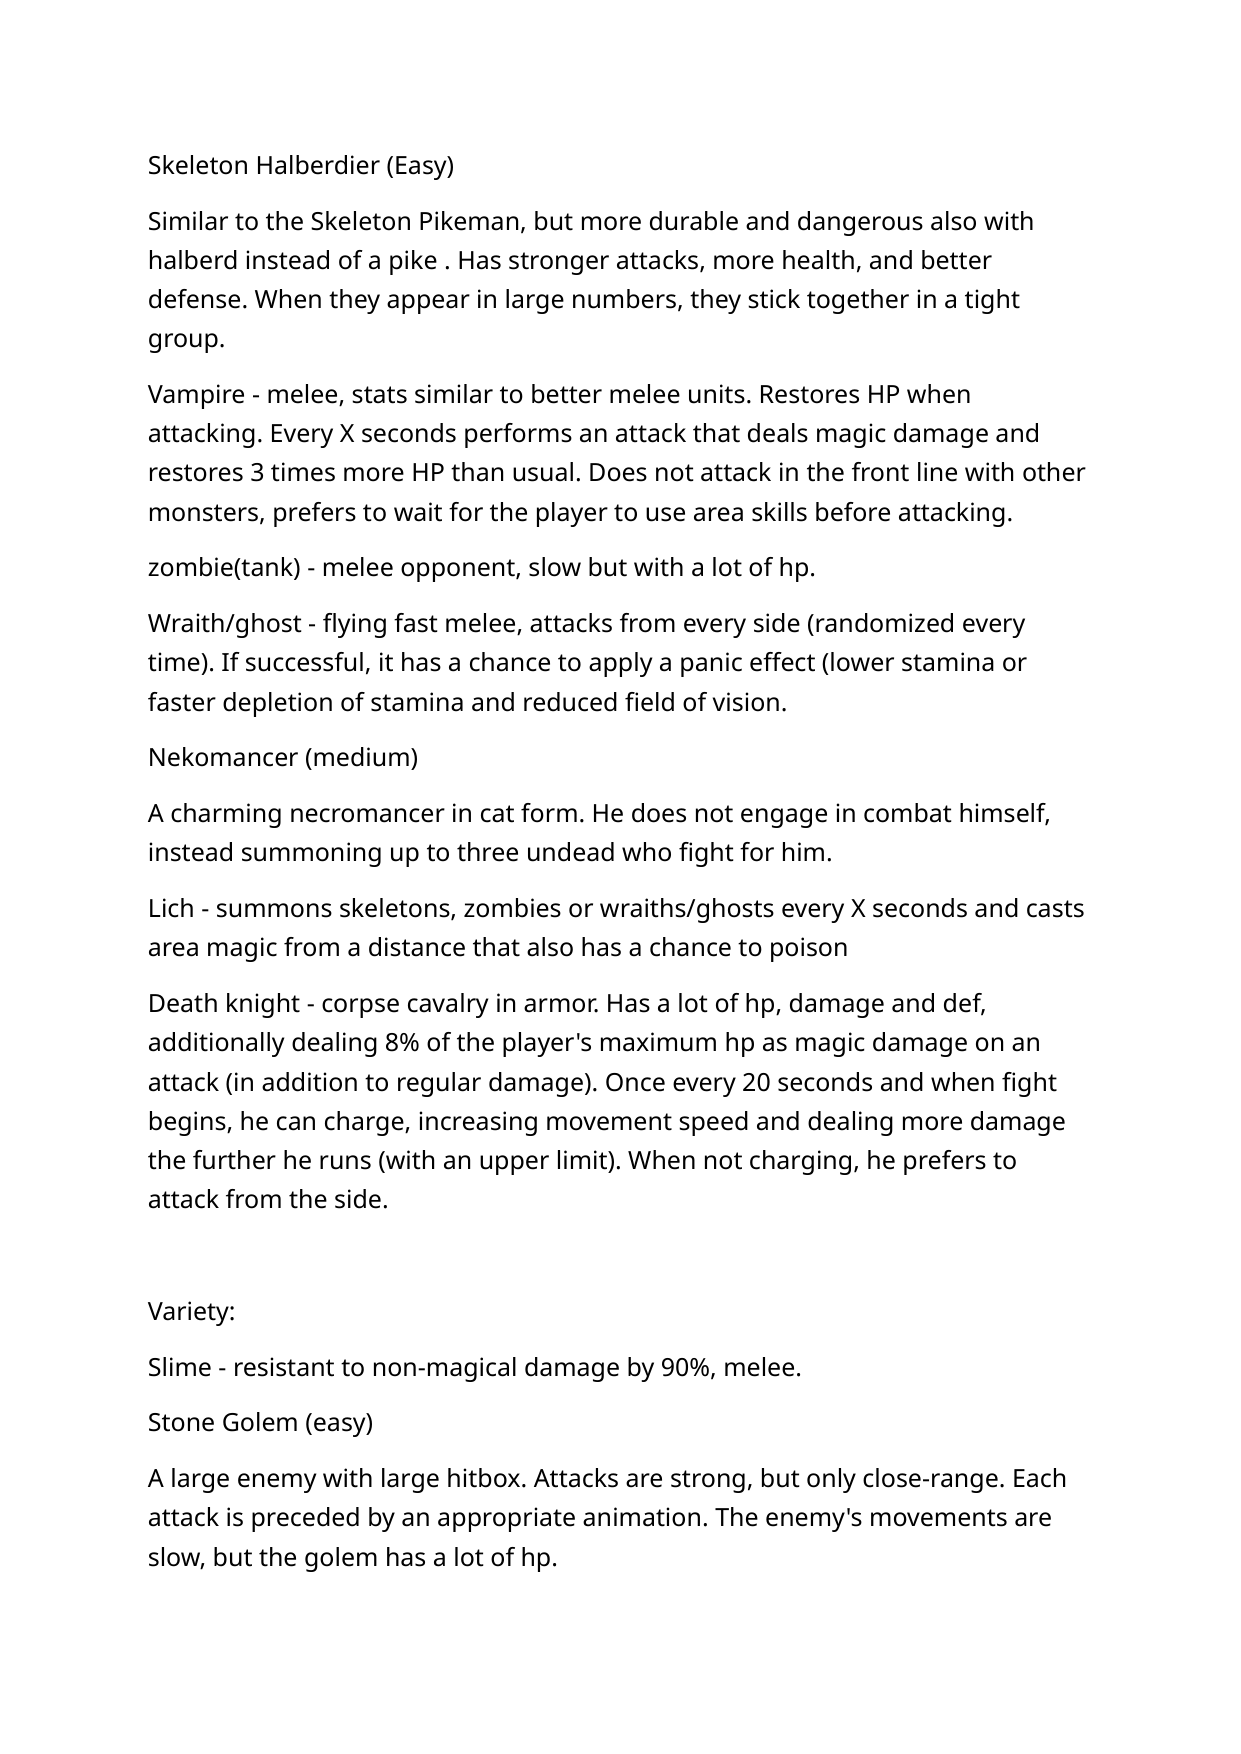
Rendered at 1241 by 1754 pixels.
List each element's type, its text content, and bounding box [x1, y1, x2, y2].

text Nekomancer (medium) [148, 740, 1093, 774]
text Vampire - melee, stats similar to better melee units. Restores HP when attacking. Every X seconds performs an attack that deals magic damage and restores 3 times more HP than usual. Does not attack in the front line with other monsters, prefers to wait for the player to use area skills before attacking. [148, 377, 1093, 528]
text Skeleton Halberdier (Easy) [148, 148, 1093, 182]
text A charming necromancer in cat form. He does not engage in combat himself, instead summoning up to three undead who fight for him. [148, 796, 1093, 869]
text A large enemy with large hitbox. Attacks are strong, but only close-range. Each attack is preceded by an appropriate animation. The enemy's movements are slow, but the golem has a lot of hp. [148, 1461, 1093, 1573]
text Variety: [148, 1293, 1093, 1327]
text Death knight - corpse cavalry in armor. Has a lot of hp, damage and def, additionally dealing 8% of the player's maximum hp as magic damage on an attack (in addition to regular damage). Once every 20 seconds and when fight begins, he can charge, increasing movement speed and dealing more damage the further he runs (with an upper limit). When not charging, he prefers to attack from the side. [148, 986, 1093, 1216]
text Slime - resistant to non-magical damage by 90%, melee. [148, 1349, 1093, 1383]
text Lich - summons skeletons, zombies or wraiths/ghosts every X seconds and casts area magic from a distance that also has a chance to poison [148, 891, 1093, 964]
text Wraith/ghost - flying fast melee, attacks from every side (randomized every time). If successful, it has a chance to apply a panic effect (lower stamina or faster depletion of stamina and reduced field of vision. [148, 606, 1093, 718]
text Stone Golem (easy) [148, 1405, 1093, 1439]
text Similar to the Skeleton Pikeman, but more durable and dangerous also with halberd instead of a pike . Has stronger attacks, more health, and better defense. When they appear in large numbers, they stick together in a tight group. [148, 203, 1093, 355]
text zombie(tank) - melee opponent, slow but with a lot of hp. [148, 550, 1093, 584]
